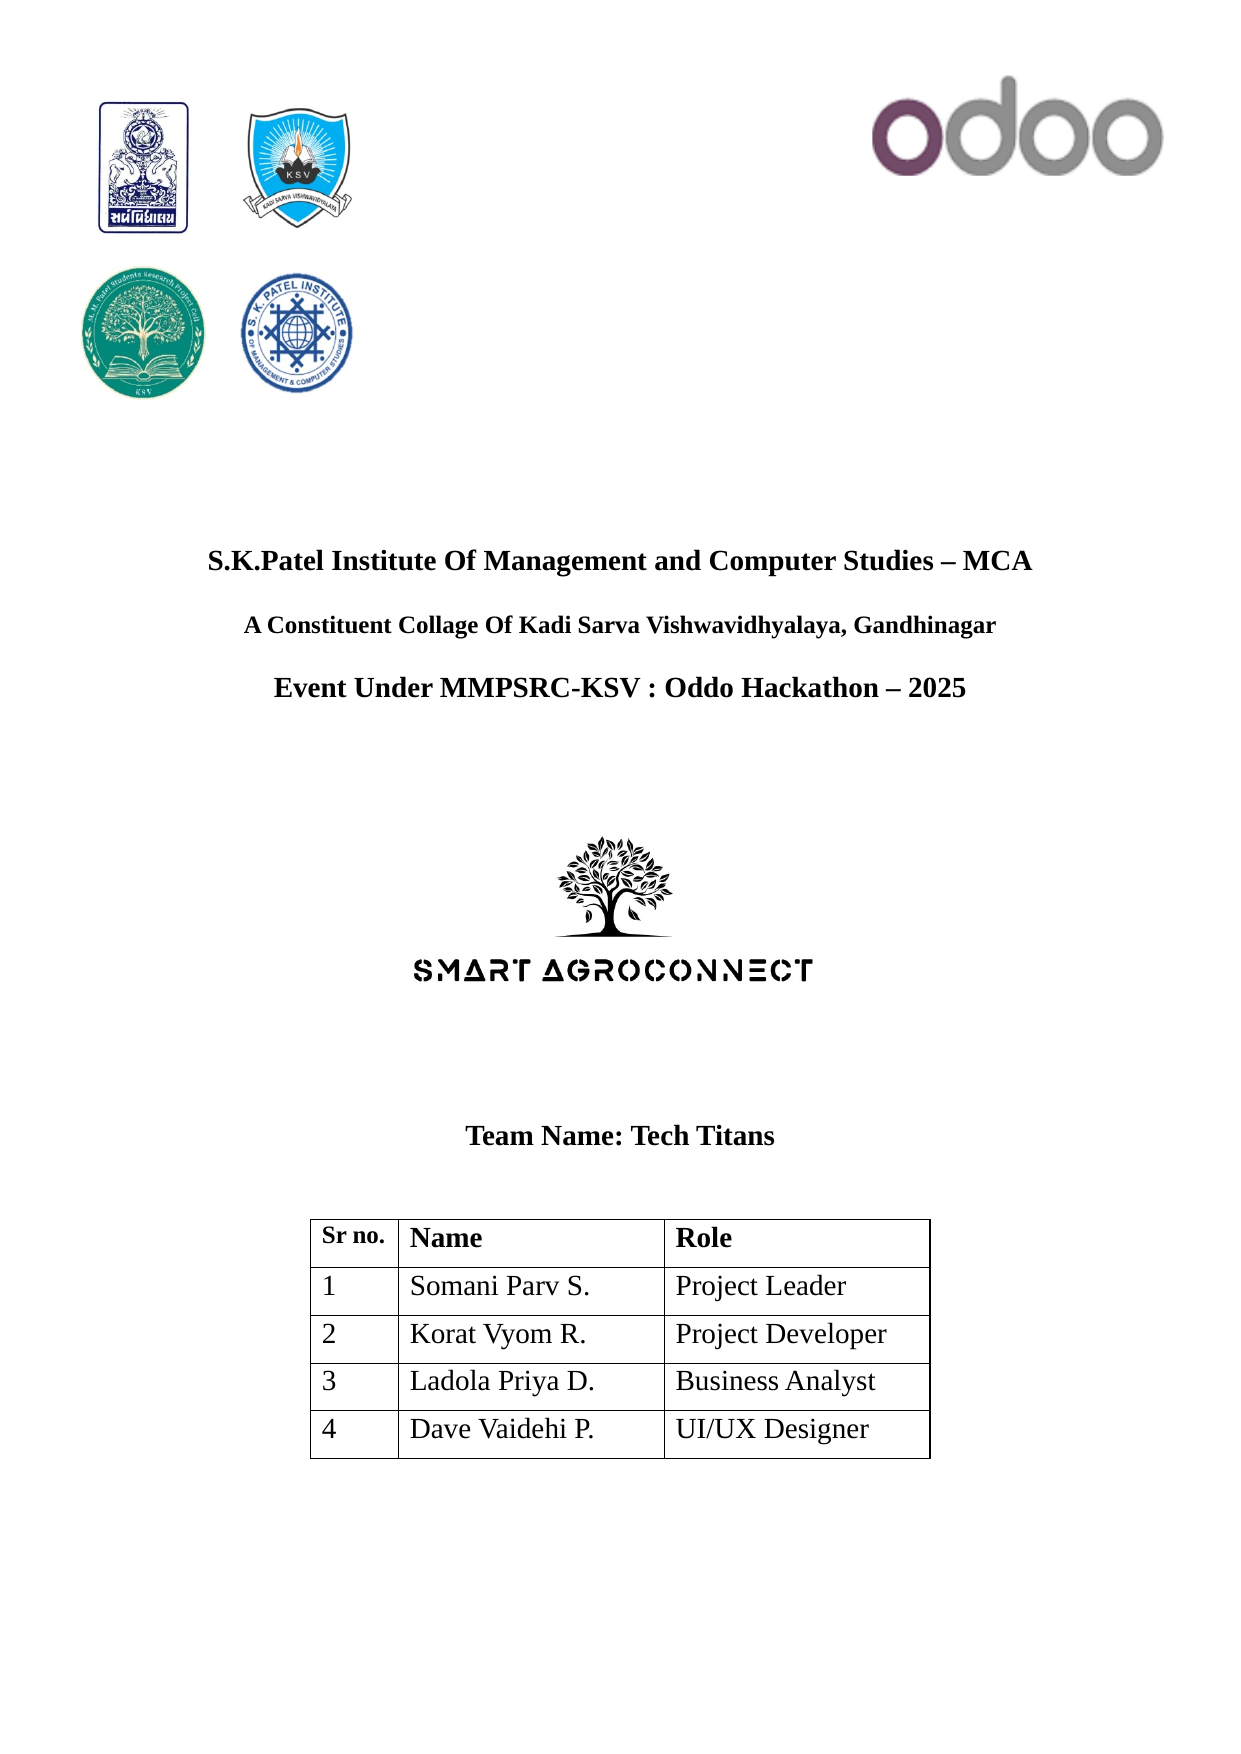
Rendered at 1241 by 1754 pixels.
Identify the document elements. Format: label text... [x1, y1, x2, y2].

table_cell Business Analyst [665, 1364, 929, 1410]
table_cell UI/UX Designer [665, 1411, 929, 1458]
table_header Sr no. [311, 1220, 398, 1267]
picture [366, 804, 874, 1021]
table_cell 3 [311, 1364, 398, 1410]
table_cell Korat Vyom R. [399, 1316, 664, 1362]
text Event Under MMPSRC-KSV : Oddo Hackathon – 2025 [150, 670, 1090, 704]
table_cell Ladola Priya D. [399, 1364, 664, 1410]
picture [62, 81, 378, 419]
text S.K.Patel Institute Of Management and Computer Studies – MCA [150, 543, 1090, 577]
table_cell 2 [311, 1316, 398, 1362]
table_cell 1 [311, 1268, 398, 1315]
text A Constituent Collage Of Kadi Sarva Vishwavidhyalaya, Gandhinagar [150, 611, 1090, 639]
table_header Role [665, 1220, 929, 1267]
table_cell Project Developer [665, 1316, 929, 1362]
picture [846, 53, 1188, 200]
table_cell Somani Parv S. [399, 1268, 664, 1315]
table_cell 4 [311, 1411, 398, 1458]
table_cell Dave Vaidehi P. [399, 1411, 664, 1458]
text Team Name: Tech Titans [150, 1118, 1090, 1151]
table_cell Project Leader [665, 1268, 929, 1315]
table_header Name [399, 1220, 664, 1267]
